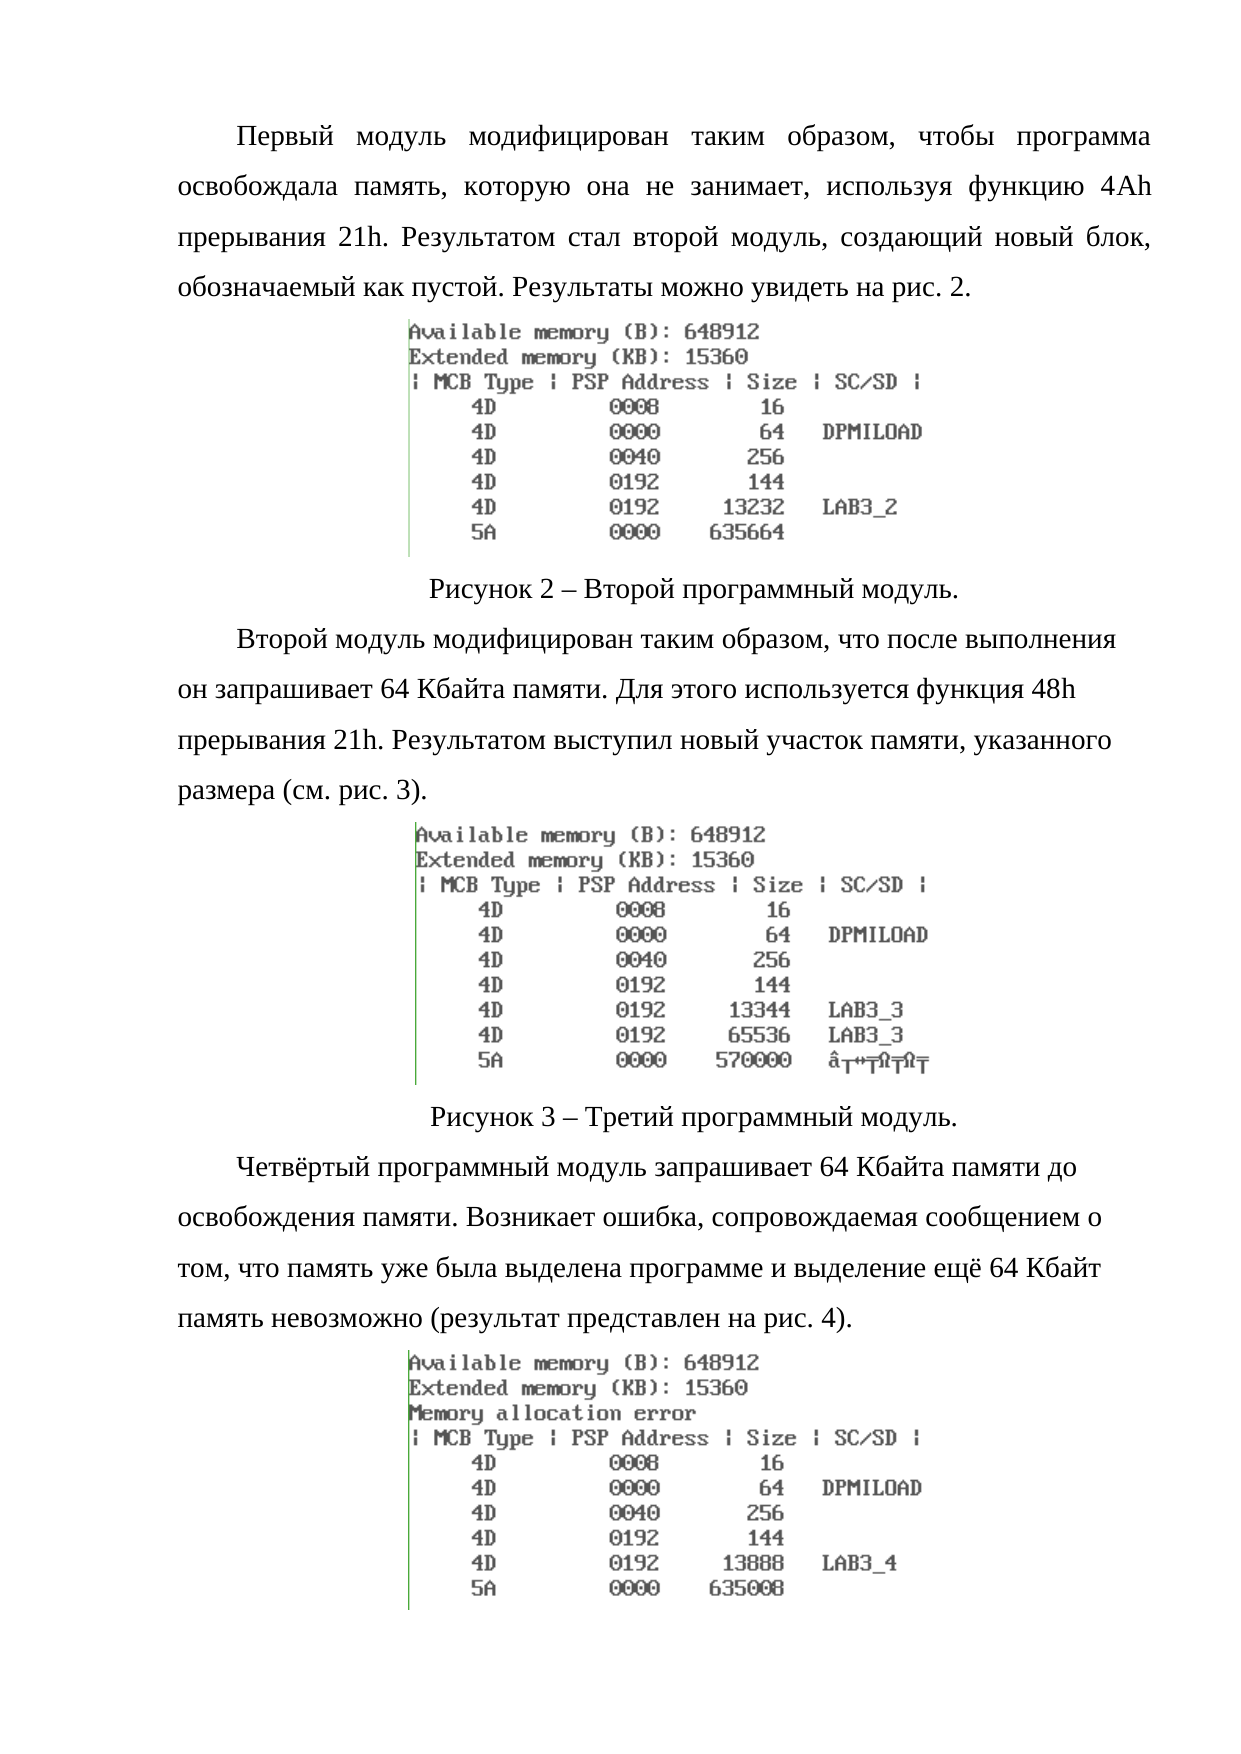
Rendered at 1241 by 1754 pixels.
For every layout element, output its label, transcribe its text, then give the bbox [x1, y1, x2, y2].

text Четвёртый программный модуль запрашивает 64 Кбайта памяти до освобождения памяти. Возникает ошибка, сопровождаемая сообщением о том, что память уже была выделена программе и выделение ещё 64 Кбайт память невозможно (результат представлен на рис. 4). [177, 1149, 1152, 1334]
text Второй модуль модифицирован таким образом, что после выполнения он запрашивает 64 Кбайта памяти. Для этого используется функция 48h прерывания 21h. Результатом выступил новый участок памяти, указанного размера (см. рис. 3). [177, 621, 1152, 806]
picture [408, 1350, 980, 1610]
picture [415, 822, 973, 1085]
picture [408, 319, 980, 557]
text Первый модуль модифицирован таким образом, чтобы программа освобождала память, которую она не занимает, используя функцию 4Ah прерывания 21h. Результатом стал второй модуль, создающий новый блок, обозначаемый как пустой. Результаты можно увидеть на рис. 2. [177, 118, 1152, 303]
text Рисунок 2 – Второй программный модуль. [177, 571, 1152, 604]
text Рисунок 3 – Третий программный модуль. [177, 1099, 1152, 1132]
